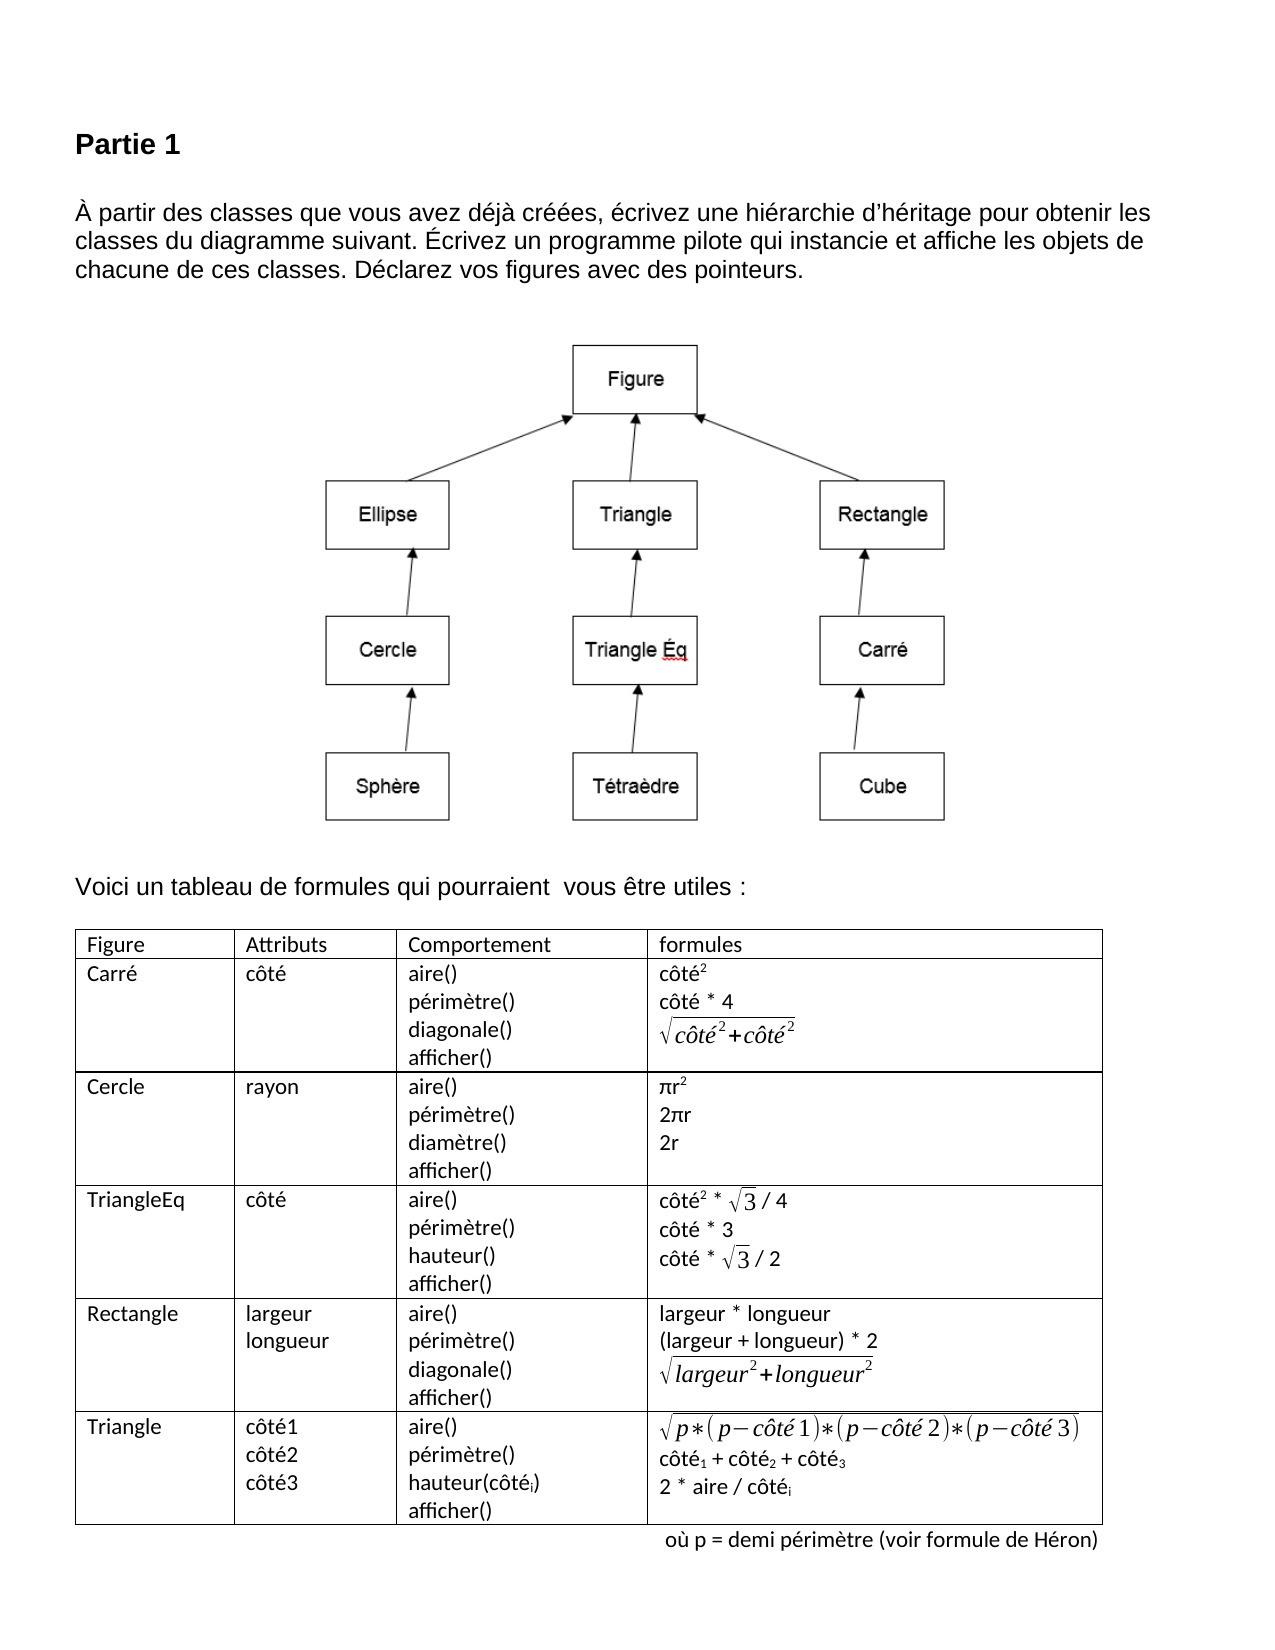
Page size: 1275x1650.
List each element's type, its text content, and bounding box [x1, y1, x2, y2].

table_cell πr2 2πr 2r [648, 1073, 1102, 1184]
table_cell aire() périmètre() diagonale() afficher() [397, 1299, 647, 1411]
table_cell TriangleEq [76, 1186, 234, 1298]
text À partir des classes que vous avez déjà créées, écrivez une hiérarchie d’héritage pour obtenir les classes du diagramme suivant. Écrivez un programme pilote qui instancie et affiche les objets de chacune de ces classes. Déclarez vos figures avec des pointeurs. [75, 197, 1200, 284]
table_cell Triangle [76, 1412, 234, 1524]
picture [321, 337, 954, 832]
table_header Comportement [397, 930, 647, 958]
table_cell Rectangle [76, 1299, 234, 1411]
table_cell Carré [76, 959, 234, 1071]
table_cell côté1 côté2 côté3 [235, 1412, 396, 1524]
table_header Figure [76, 930, 234, 958]
table_cell aire() périmètre() diamètre() afficher() [397, 1073, 647, 1184]
table_cell aire() périmètre() hauteur(côtéi) afficher() [397, 1412, 647, 1524]
table_cell côté1 + côté2 + côté3 2 * aire / côtéi [648, 1412, 1102, 1524]
table_cell côté2 côté * 4 [648, 959, 1102, 1071]
table_cell rayon [235, 1073, 396, 1184]
table_cell côté2 * / 4 côté * 3 côté * / 2 [648, 1186, 1102, 1298]
table_cell aire() périmètre() hauteur() afficher() [397, 1186, 647, 1298]
table_cell largeur * longueur (largeur + longueur) * 2 [648, 1299, 1102, 1411]
table_cell Cercle [76, 1073, 234, 1184]
table_header formules [648, 930, 1102, 958]
text où p = demi périmètre (voir formule de Héron) [665, 1525, 1200, 1553]
text Voici un tableau de formules qui pourraient vous être utiles : [75, 872, 1200, 901]
table_cell côté [235, 959, 396, 1071]
table_cell côté [235, 1186, 396, 1298]
table_cell aire() périmètre() diagonale() afficher() [397, 959, 647, 1071]
table_header Attributs [235, 930, 396, 958]
subtitle Partie 1 [75, 127, 1200, 161]
table_cell largeur longueur [235, 1299, 396, 1411]
